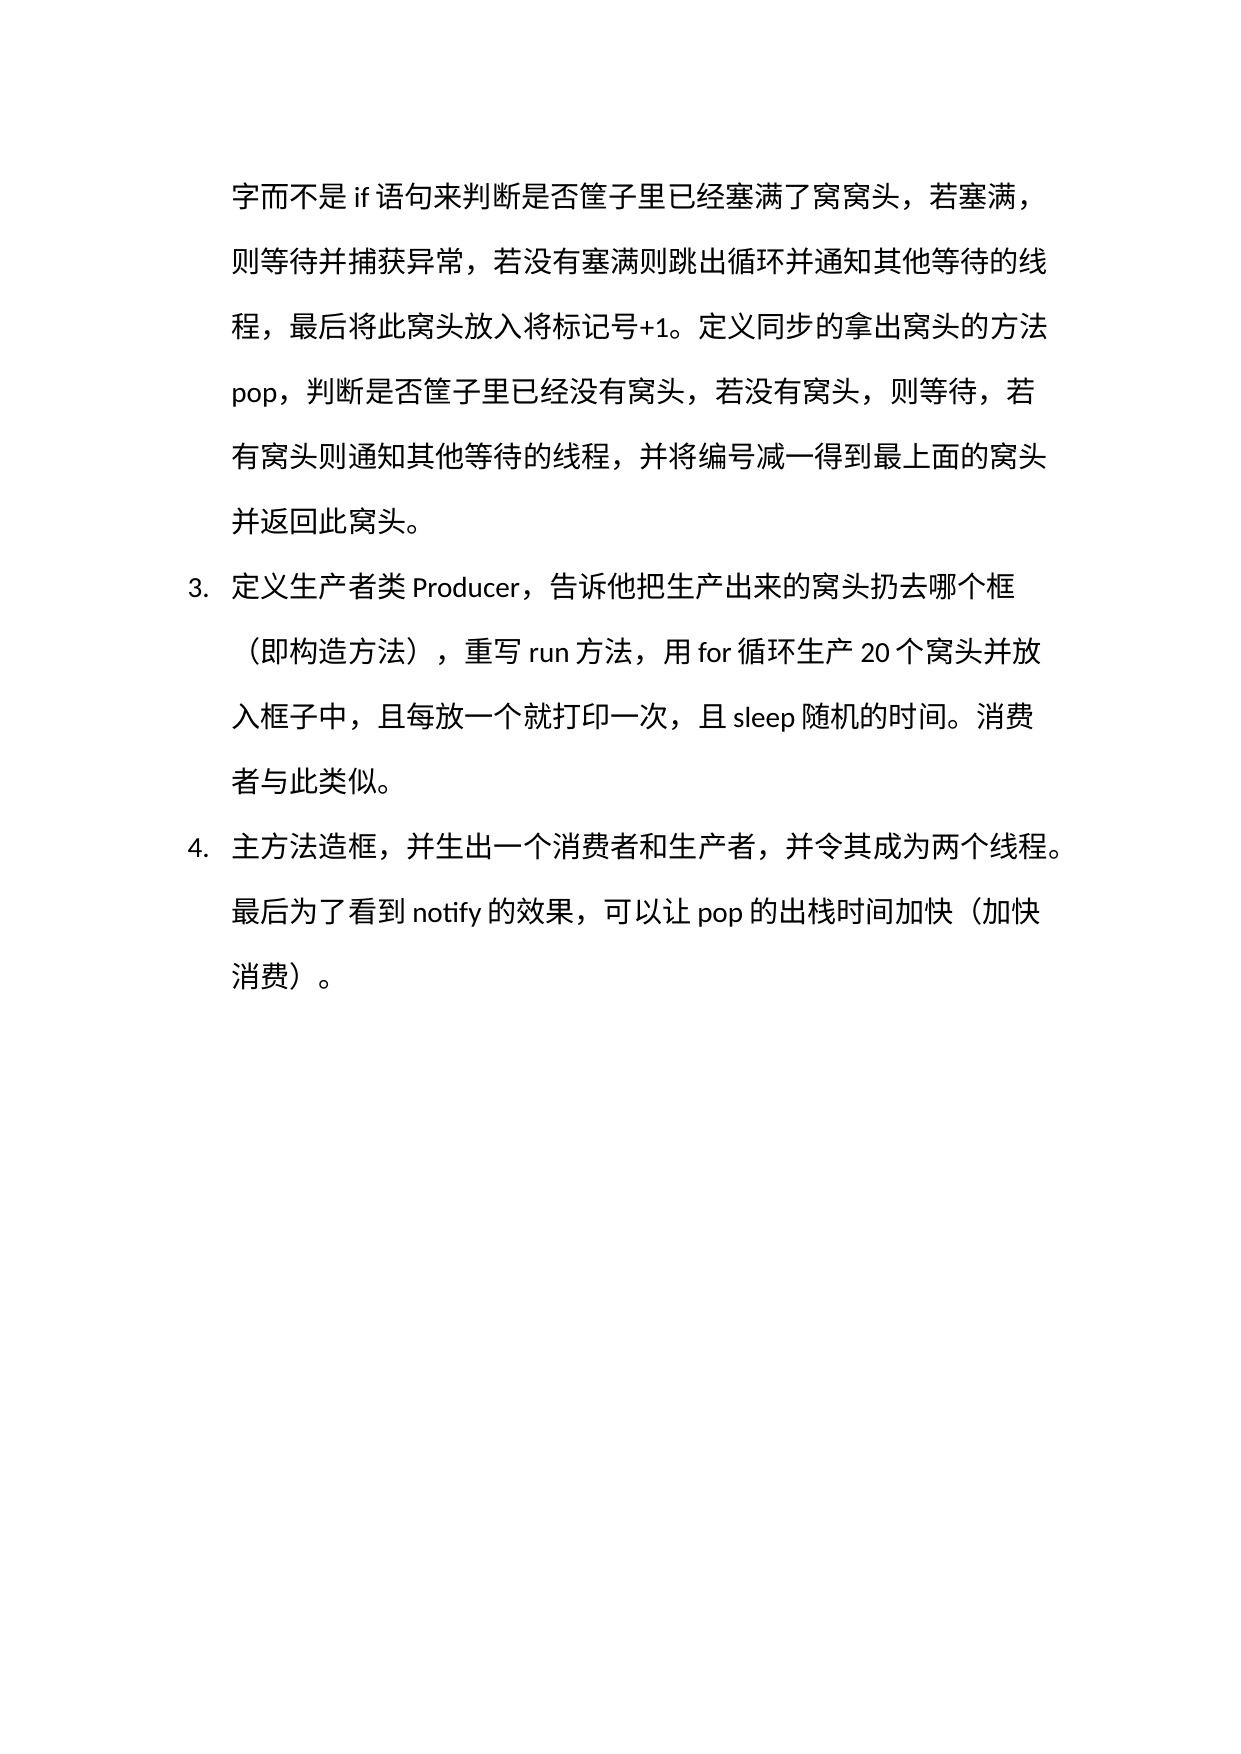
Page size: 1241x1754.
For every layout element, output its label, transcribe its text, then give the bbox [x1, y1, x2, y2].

list 定义生产者类Producer，告诉他把生产出来的窝头扔去哪个框（即构造方法），重写run方法，用for循环生产20个窝头并放入框子中，且每放一个就打印一次，且sleep随机的时间。消费者与此类似。 [187, 552, 1053, 812]
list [187, 162, 1053, 552]
list 主方法造框，并生出一个消费者和生产者，并令其成为两个线程。最后为了看到notify的效果，可以让pop的出栈时间加快（加快消费）。 [187, 812, 1053, 1007]
